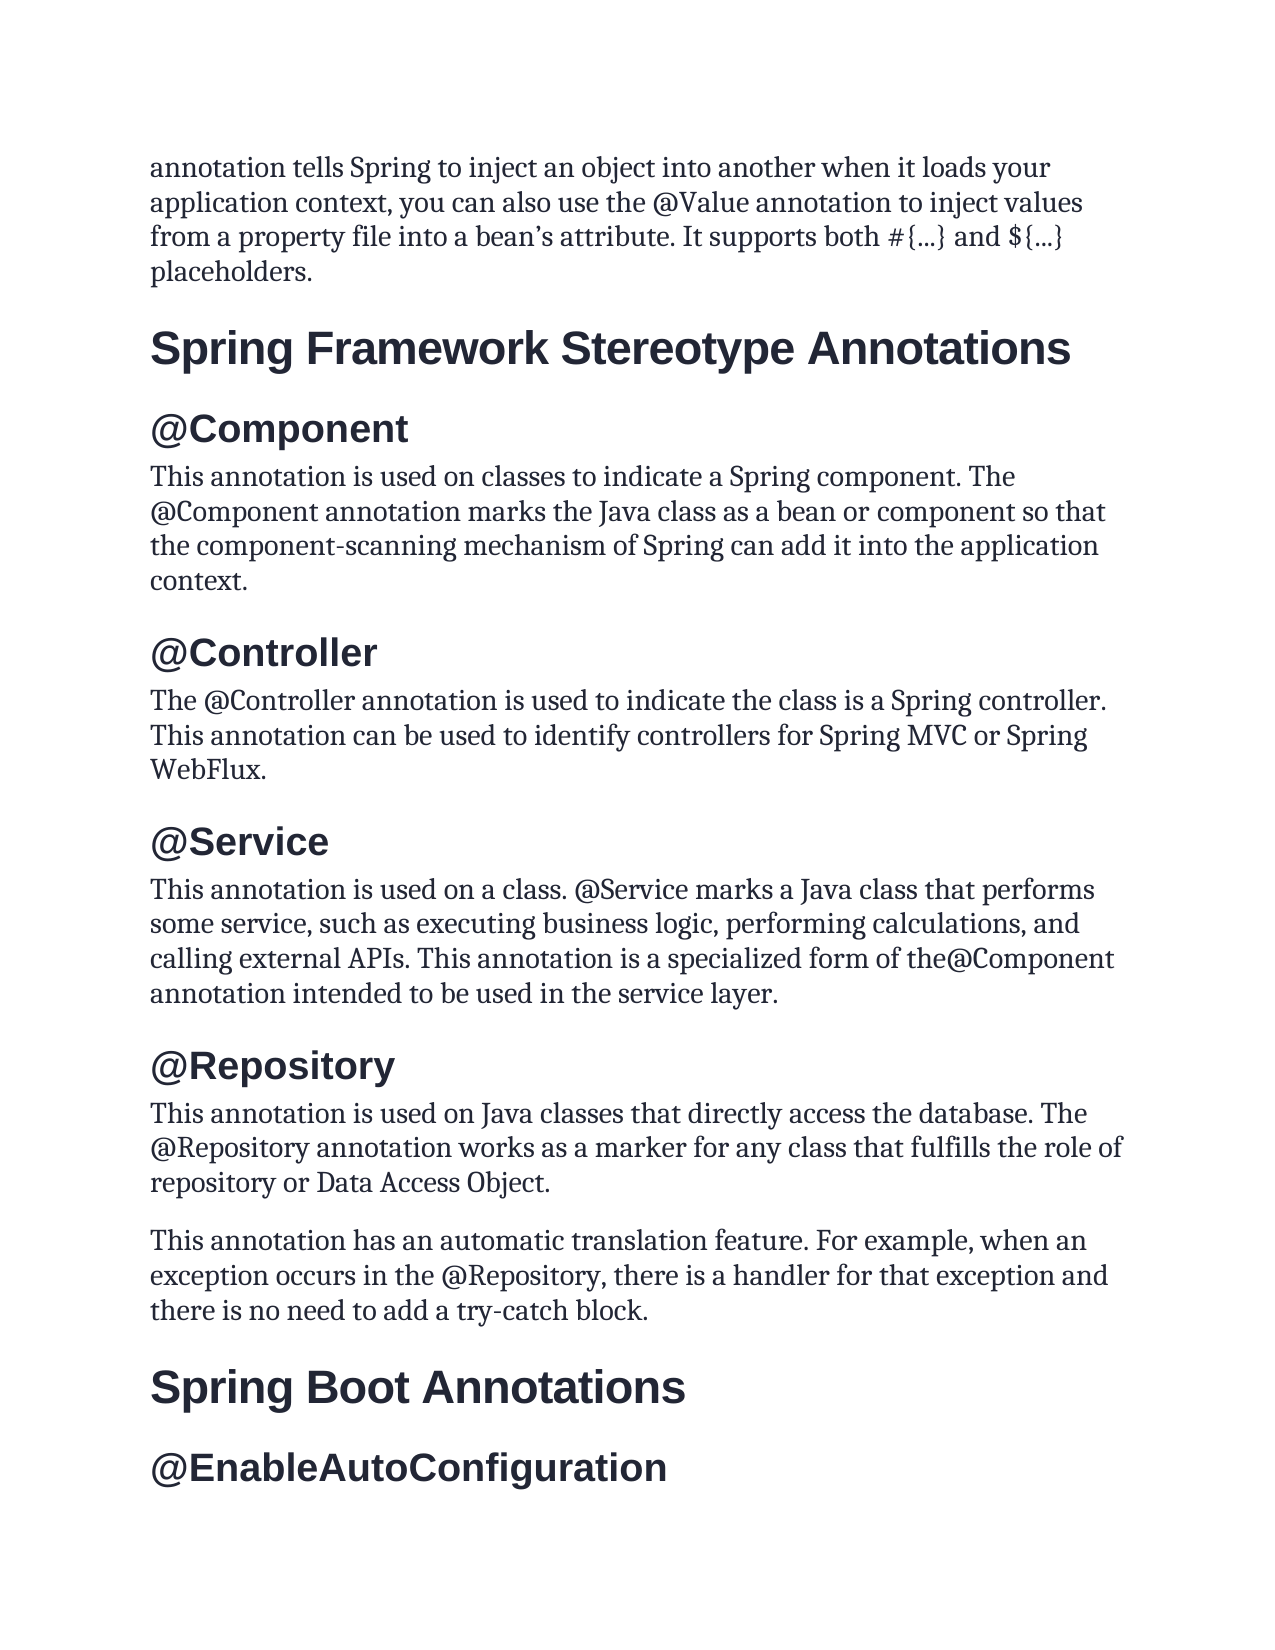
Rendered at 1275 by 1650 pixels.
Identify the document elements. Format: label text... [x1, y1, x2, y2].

text Spring Boot Annotations [150, 1359, 1125, 1413]
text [150, 150, 1125, 289]
text @Service [150, 818, 1125, 864]
text Spring Framework Stereotype Annotations [150, 320, 1125, 374]
text This annotation is used on Java classes that directly access the database. The @Repository annotation works as a marker for any class that fulfills the role of repository or Data Access Object. [150, 1096, 1125, 1200]
text @Controller [150, 629, 1125, 675]
text This annotation has an automatic translation feature. For example, when an exception occurs in the @Repository, there is a handler for that exception and there is no need to add a try-catch block. [150, 1224, 1125, 1328]
text @EnableAutoConfiguration [150, 1444, 1125, 1490]
text @Repository [150, 1042, 1125, 1088]
text This annotation is used on a class. @Service marks a Java class that performs some service, such as executing business logic, performing calculations, and calling external APIs. This annotation is a specialized form of the@Component annotation intended to be used in the service layer. [150, 872, 1125, 1011]
text @Component [150, 406, 1125, 451]
text The @Controller annotation is used to indicate the class is a Spring controller. This annotation can be used to identify controllers for Spring MVC or Spring WebFlux. [150, 683, 1125, 787]
text This annotation is used on classes to indicate a Spring component. The @Component annotation marks the Java class as a bean or component so that the component-scanning mechanism of Spring can add it into the application context. [150, 459, 1125, 598]
